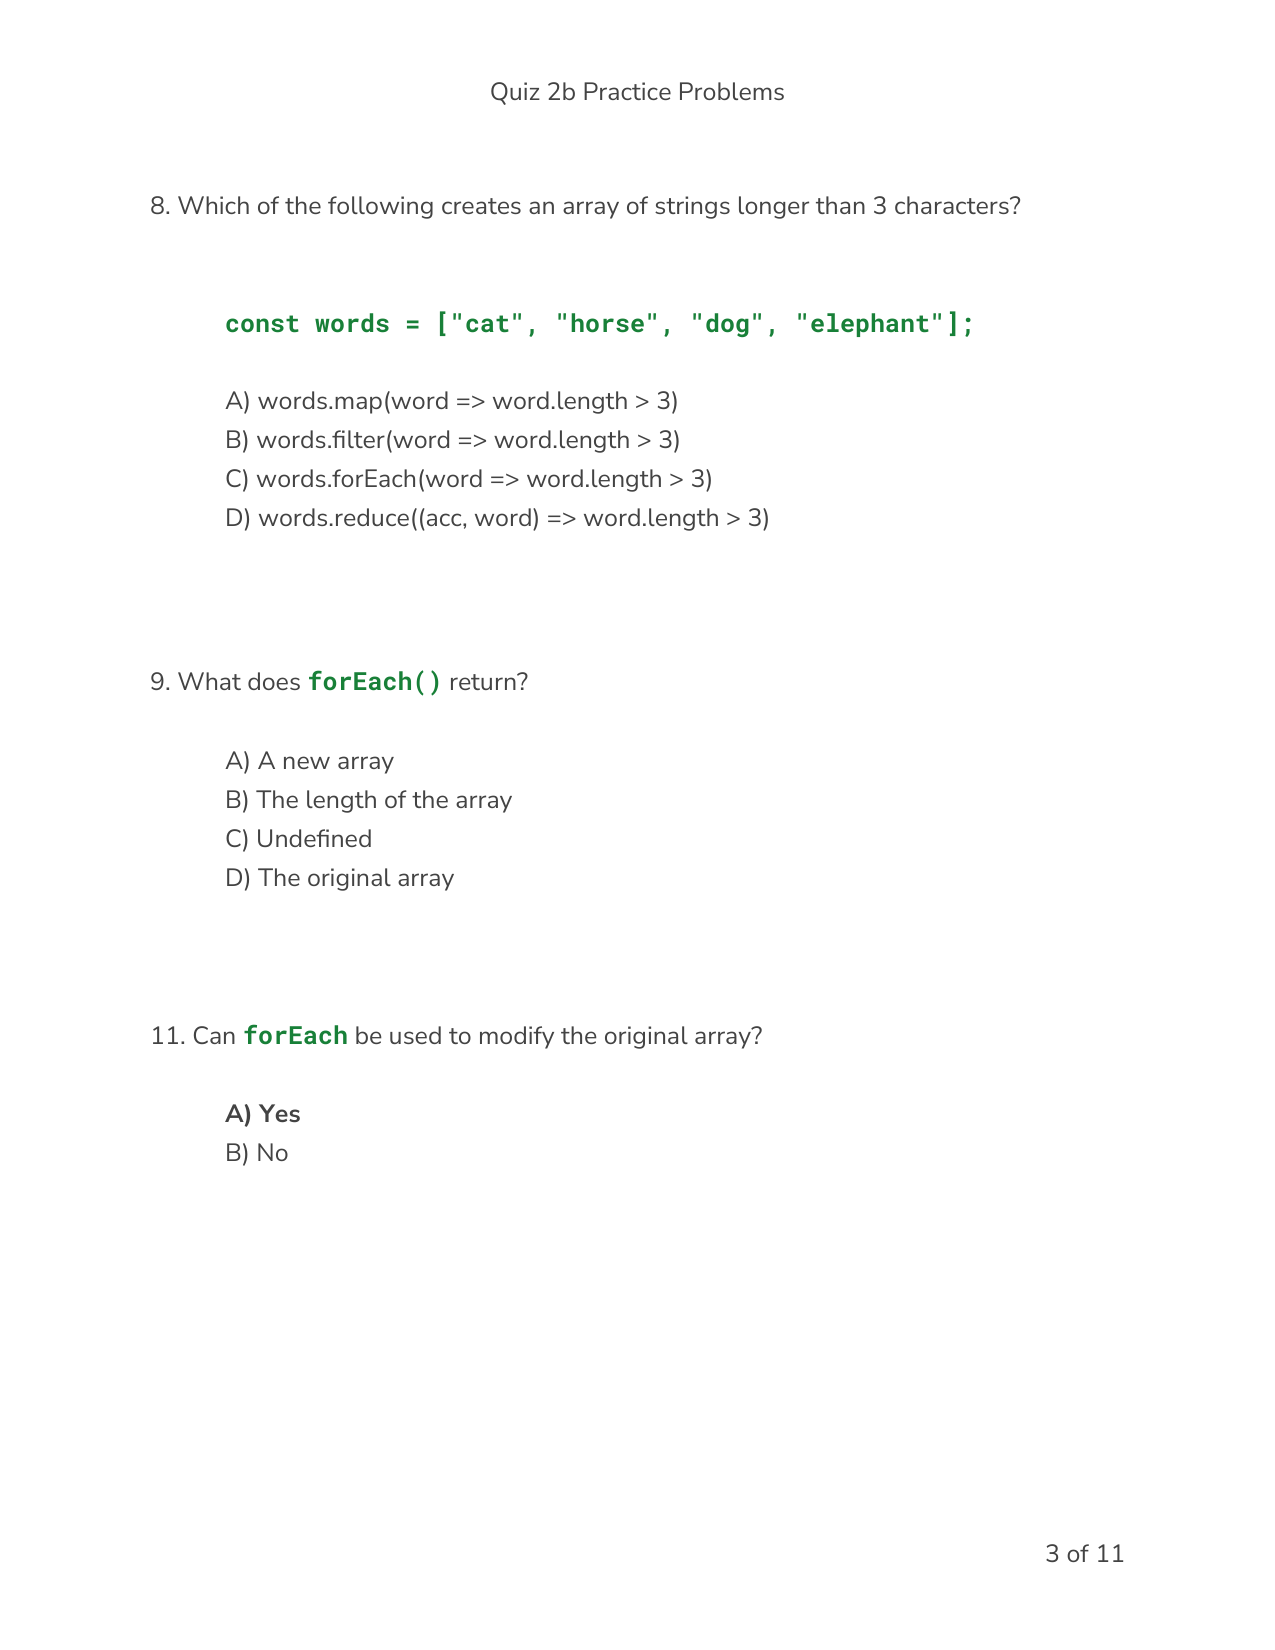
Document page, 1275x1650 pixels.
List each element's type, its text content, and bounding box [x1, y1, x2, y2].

text A) words.map(word => word.length > 3) [225, 384, 1125, 418]
text B) The length of the array [225, 783, 1125, 817]
text A) Yes [225, 1097, 1125, 1131]
text D) words.reduce((acc, word) => word.length > 3) [225, 501, 1125, 574]
text A) A new array [225, 744, 1125, 778]
text 8. Which of the following creates an array of strings longer than 3 characters? [150, 189, 1125, 302]
text B) No [225, 1136, 1125, 1249]
text B) words.filter(word => word.length > 3) [225, 423, 1125, 457]
text C) words.forEach(word => word.length > 3) [225, 462, 1125, 496]
text 11. Can forEach be used to modify the original array? [150, 1018, 1125, 1092]
text const words = ["cat", "horse", "dog", "elephant"]; [225, 307, 1125, 340]
text 9. What does forEach() return? [150, 664, 1125, 739]
text C) Undefined [225, 822, 1125, 856]
text D) The original array [225, 861, 1125, 934]
